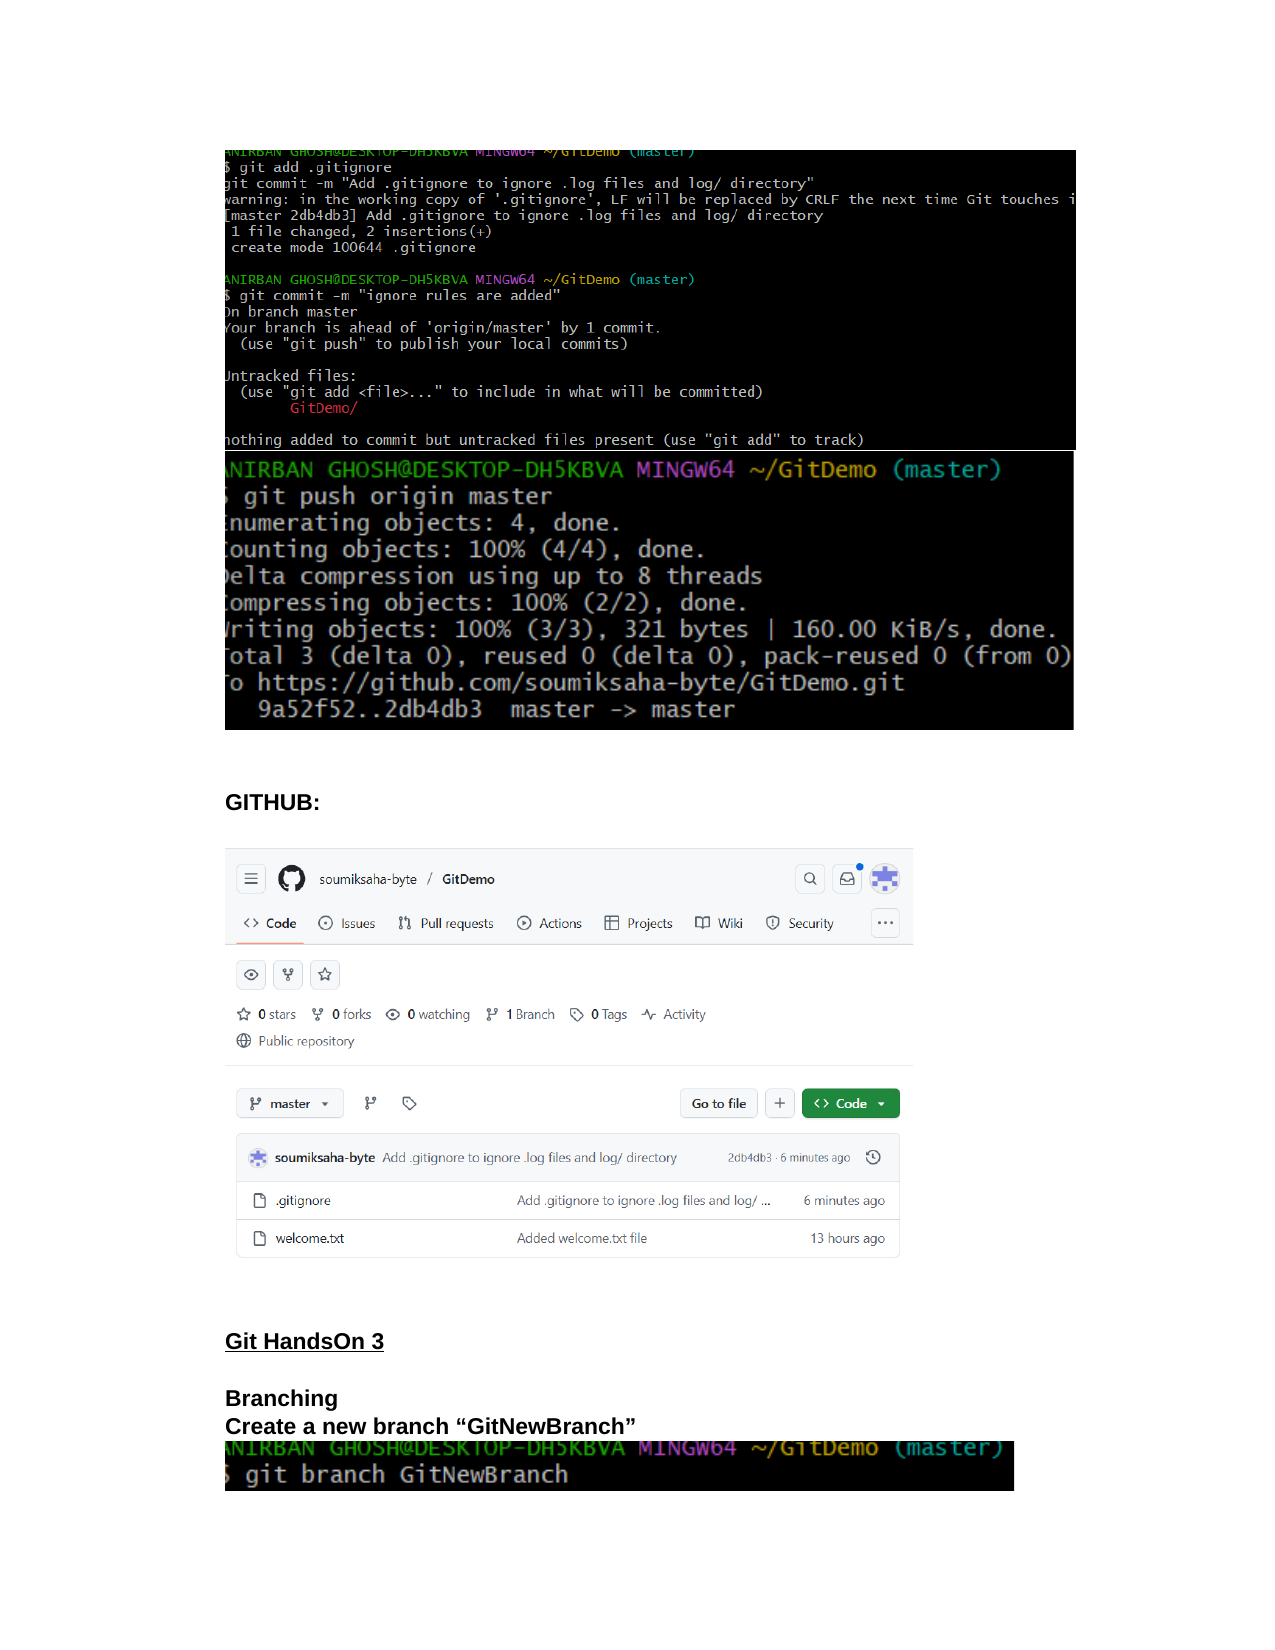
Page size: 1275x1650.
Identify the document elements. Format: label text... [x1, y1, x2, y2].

list GITHUB: [225, 789, 1125, 815]
list Git HandsOn 3 [225, 1328, 1125, 1354]
picture [225, 845, 914, 1269]
list Branching [225, 1385, 1125, 1411]
picture [225, 150, 1076, 450]
picture [225, 451, 1074, 730]
picture [225, 1441, 1015, 1491]
list Create a new branch “GitNewBranch” [225, 1413, 1125, 1440]
